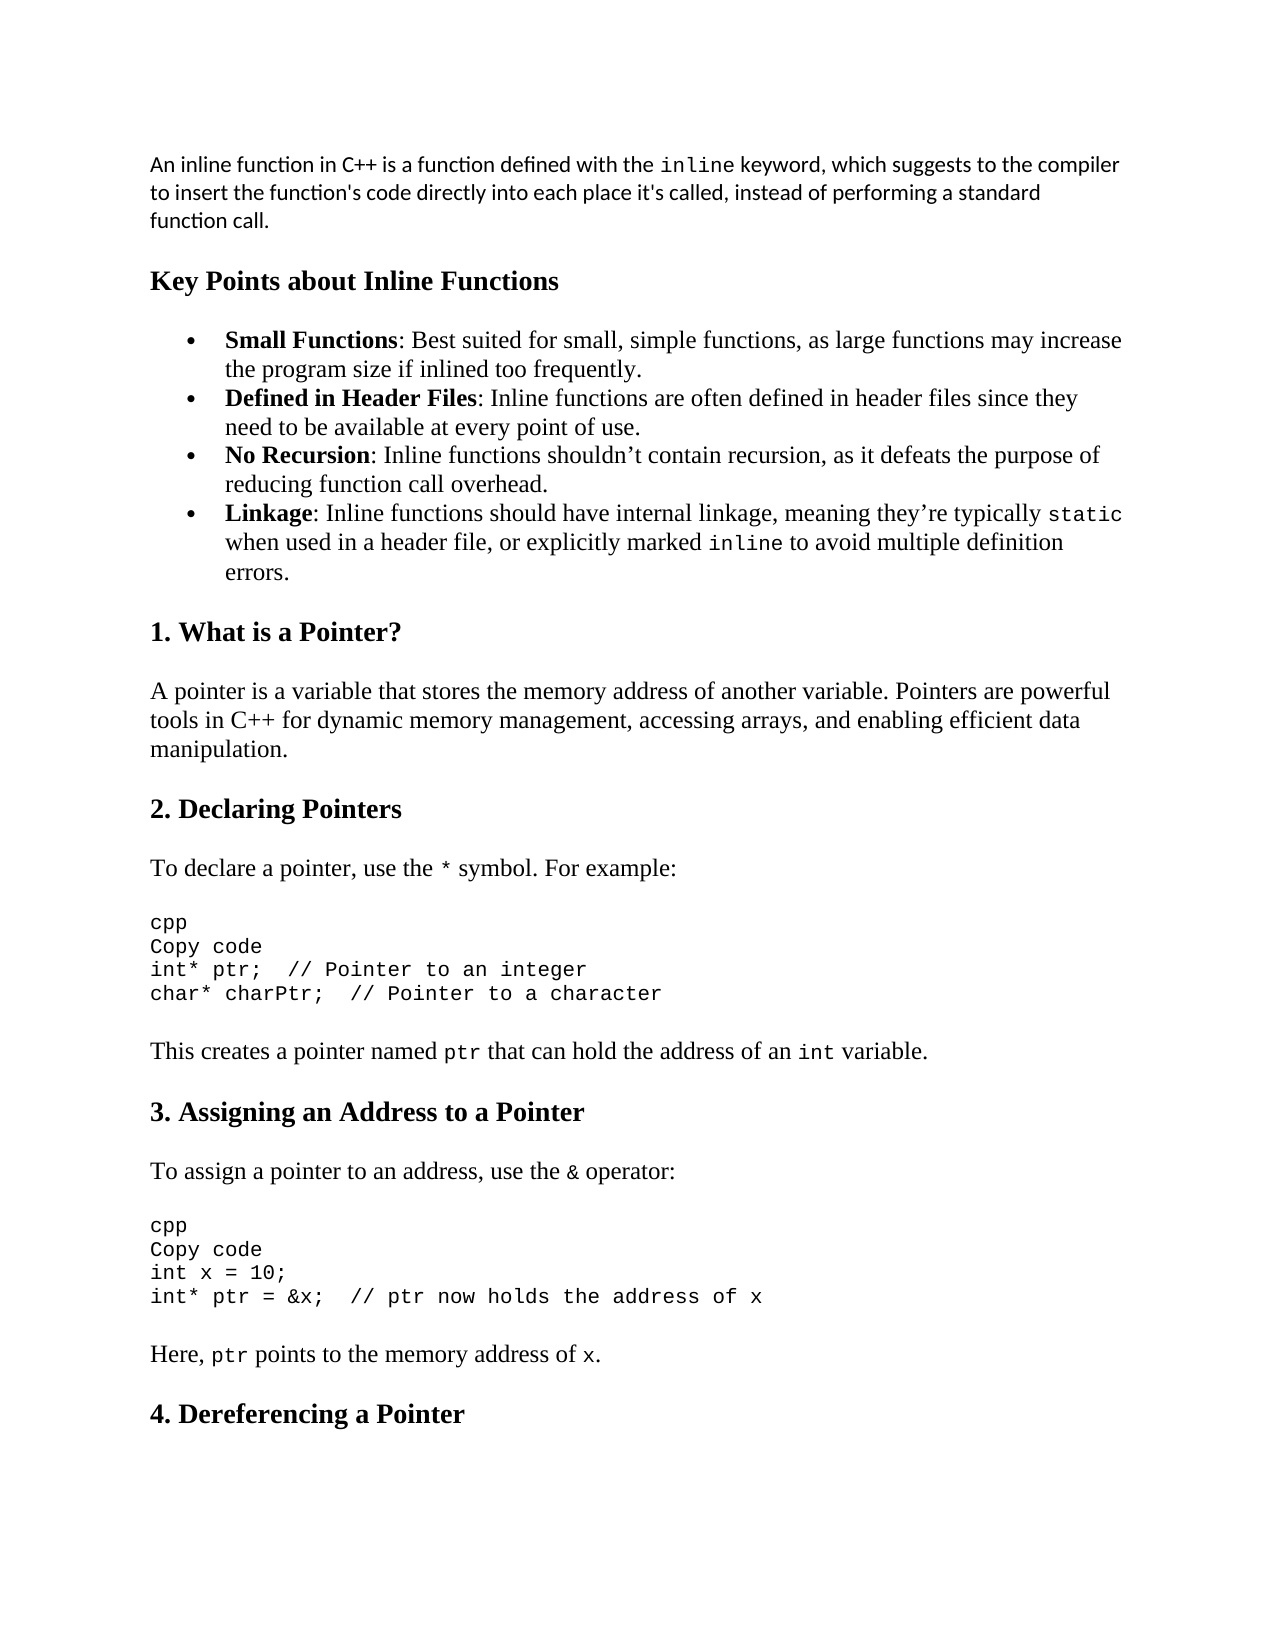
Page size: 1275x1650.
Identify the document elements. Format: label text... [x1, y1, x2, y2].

text This creates a pointer named ptr that can hold the address of an int variable. [150, 1036, 1125, 1066]
list Defined in Header Files: Inline functions are often defined in header files since they need to be available at every point of use. [187, 383, 1125, 440]
list Linkage: Inline functions should have internal linkage, meaning they’re typically static when used in a header file, or explicitly marked inline to avoid multiple definition errors. [187, 498, 1125, 586]
text 1. What is a Pointer? [150, 615, 1125, 647]
text An inline function in C++ is a function defined with the inline keyword, which suggests to the compiler to insert the function's code directly into each place it's called, instead of performing a standard function call. [150, 150, 1125, 234]
text To declare a pointer, use the * symbol. For example: [150, 853, 1125, 883]
text A pointer is a variable that stores the memory address of another variable. Pointers are powerful tools in C++ for dynamic memory management, accessing arrays, and enabling efficient data manipulation. [150, 676, 1125, 763]
text int* ptr; // Pointer to an integer [150, 959, 1125, 983]
list Small Functions: Best suited for small, simple functions, as large functions may increase the program size if inlined too frequently. [187, 325, 1125, 383]
text To assign a pointer to an address, use the & operator: [150, 1156, 1125, 1186]
text 4. Dereferencing a Pointer [150, 1397, 1125, 1430]
text char* charPtr; // Pointer to a character [150, 983, 1125, 1007]
text cpp [150, 1215, 1125, 1239]
text 2. Declaring Pointers [150, 792, 1125, 824]
text Key Points about Inline Functions [150, 264, 1125, 296]
text Copy code [150, 1239, 1125, 1262]
text cpp [150, 912, 1125, 936]
text 3. Assigning an Address to a Pointer [150, 1095, 1125, 1127]
text int x = 10; [150, 1262, 1125, 1286]
text Here, ptr points to the memory address of x. [150, 1339, 1125, 1368]
text Copy code [150, 936, 1125, 959]
list No Recursion: Inline functions shouldn’t contain recursion, as it defeats the purpose of reducing function call overhead. [187, 440, 1125, 498]
text int* ptr = &x; // ptr now holds the address of x [150, 1286, 1125, 1309]
